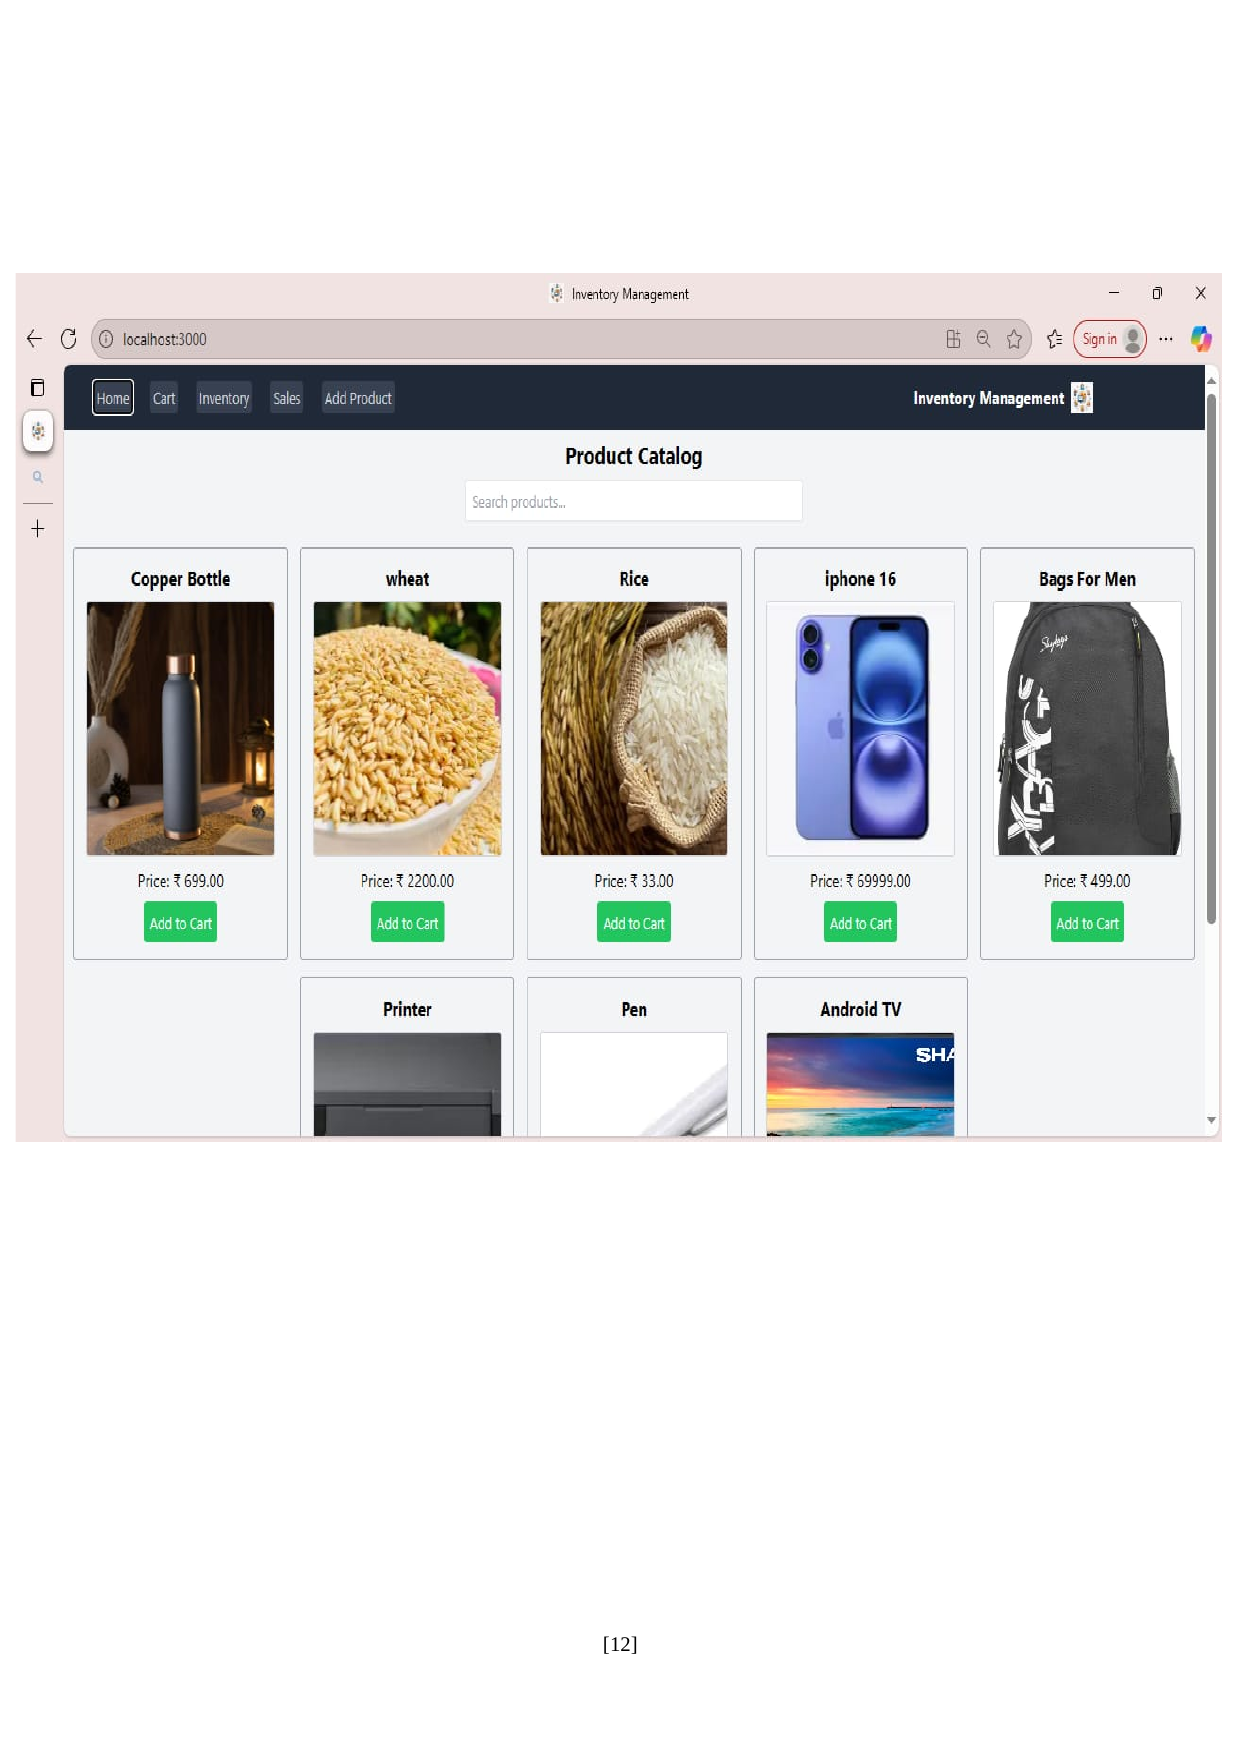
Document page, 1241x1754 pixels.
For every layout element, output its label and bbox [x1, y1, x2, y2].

picture [15, 273, 1222, 1142]
